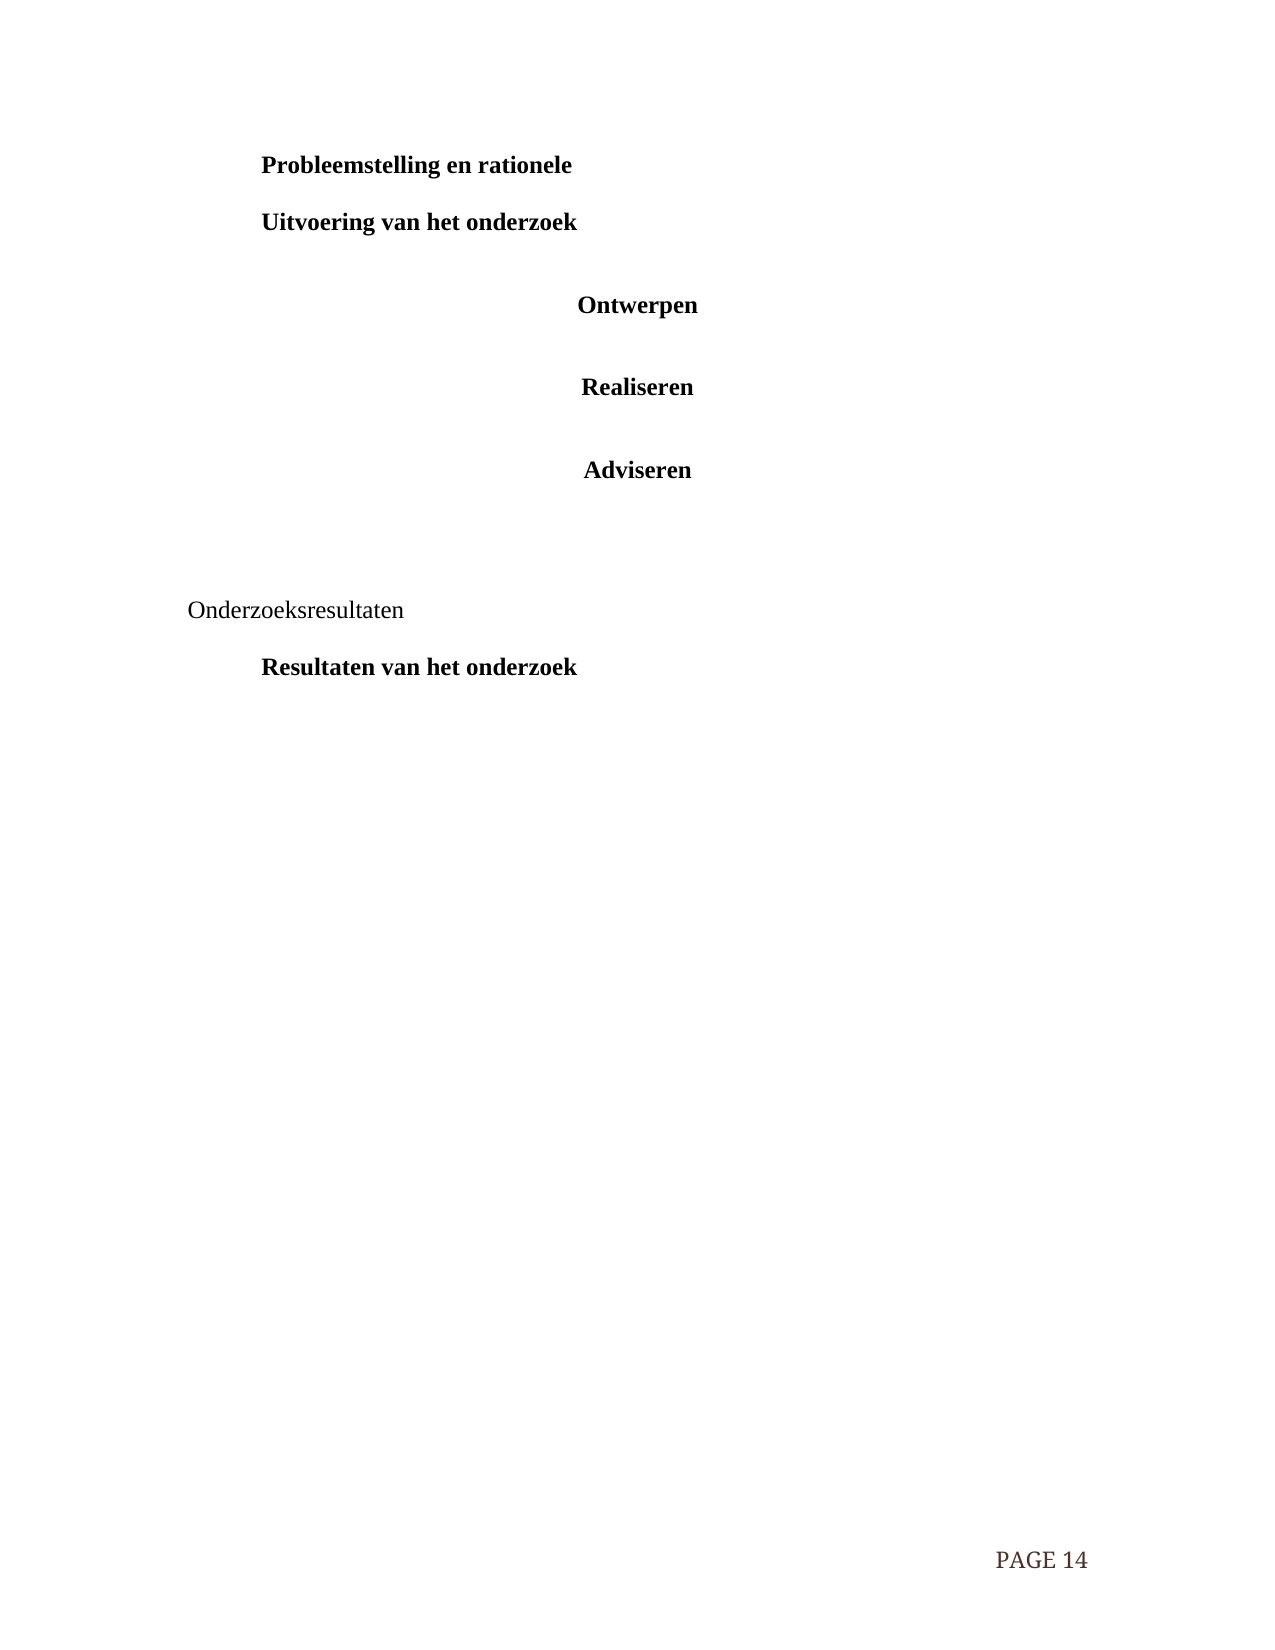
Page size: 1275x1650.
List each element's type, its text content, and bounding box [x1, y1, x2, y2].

text Probleemstelling en rationele [187, 150, 1087, 179]
text Ontwerpen [187, 290, 1087, 319]
text Realiseren [187, 372, 1087, 401]
text Onderzoeksresultaten [187, 595, 1087, 624]
text Adviseren [187, 455, 1087, 484]
text Uitvoering van het onderzoek [187, 207, 1087, 236]
text Resultaten van het onderzoek [187, 652, 1087, 681]
